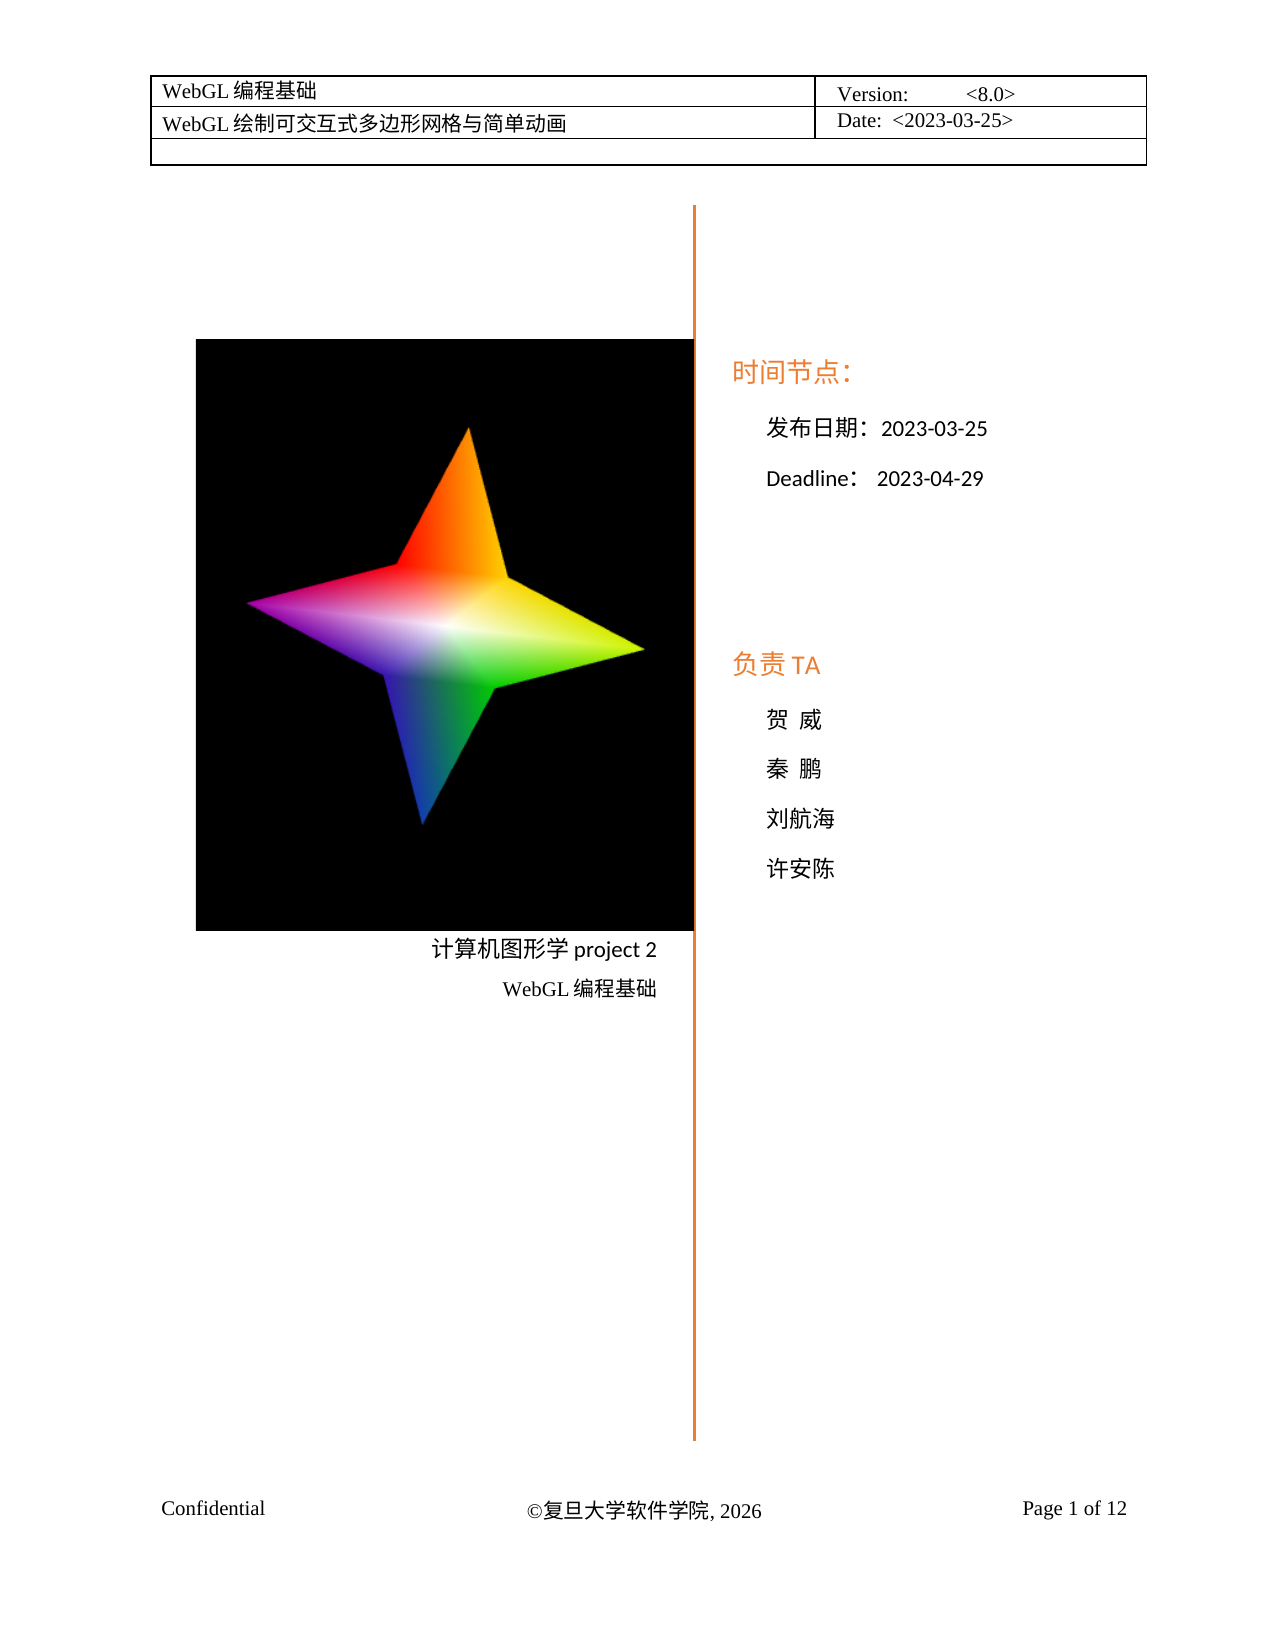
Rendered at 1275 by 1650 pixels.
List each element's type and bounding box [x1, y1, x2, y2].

picture [195, 339, 695, 931]
